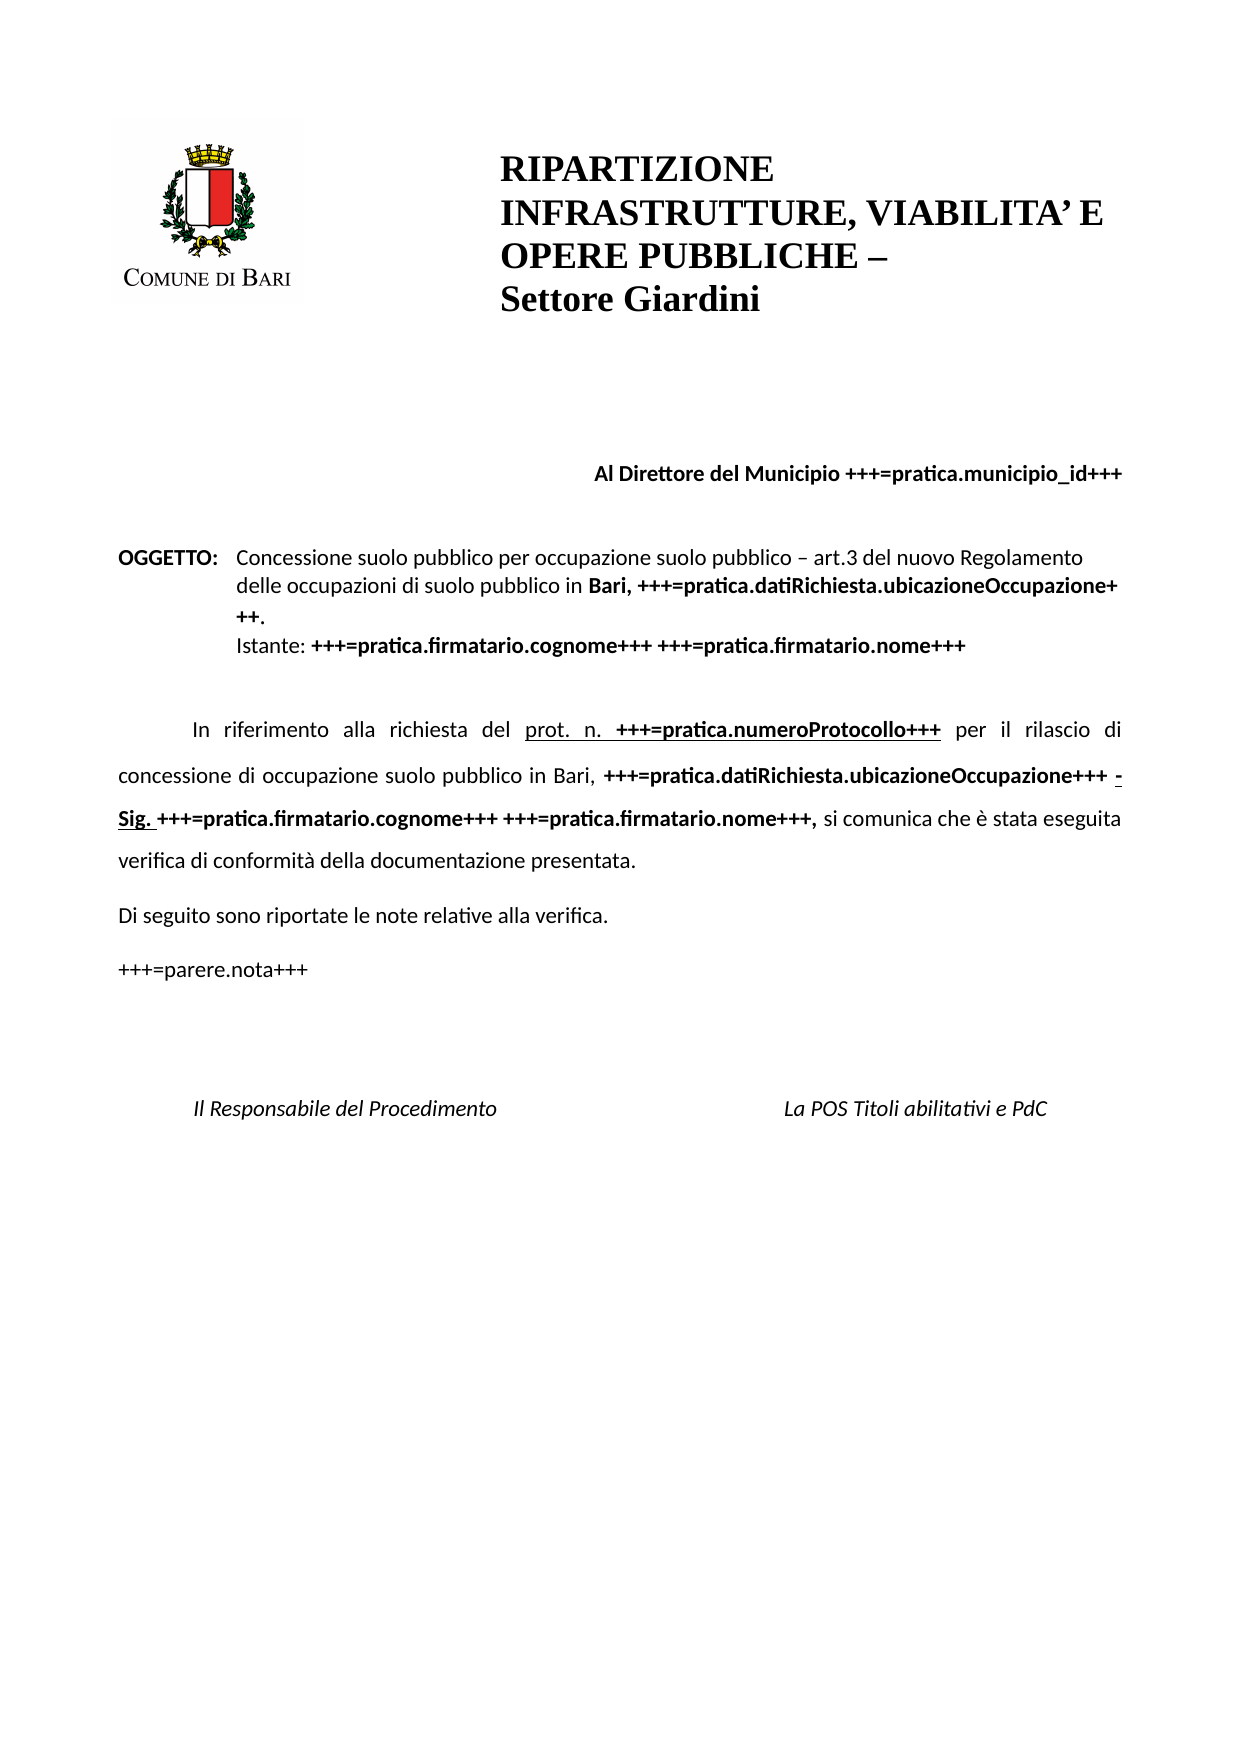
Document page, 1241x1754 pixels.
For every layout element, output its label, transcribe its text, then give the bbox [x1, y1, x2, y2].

text Settore Giardini [295, 276, 1122, 319]
picture [110, 118, 304, 304]
text +++=parere.nota+++ [118, 955, 1122, 983]
text Di seguito sono riportate le note relative alla verifica. [118, 901, 1122, 929]
text Al Direttore del Municipio +++=pratica.municipio_id+++ [295, 459, 1122, 487]
text In riferimento alla richiesta del prot. n. +++=pratica.numeroProtocollo+++ per il rilascio di concessione di occupazione suolo pubblico in Bari, +++=pratica.datiRichiesta.ubicazioneOccupazione+++ - Sig. +++=pratica.firmatario.cognome+++ +++=pratica.firmatario.nome+++, si comunica che è stata eseguita verifica di conformità della documentazione presentata. [118, 716, 1122, 874]
text Il Responsabile del Procedimento La POS Titoli abilitativi e PdC [118, 1094, 1122, 1122]
text OGGETTO: Concessione suolo pubblico per occupazione suolo pubblico – art.3 del nuovo Regolamento delle occupazioni di suolo pubblico in Bari, +++=pratica.datiRichiesta.ubicazioneOccupazione+++. Istante: +++=pratica.firmatario.cognome+++ +++=pratica.firmatario.nome+++ [118, 543, 1122, 688]
text RIPARTIZIONE INFRASTRUTTURE, VIABILITA’ E OPERE PUBBLICHE – [304, 118, 1122, 276]
